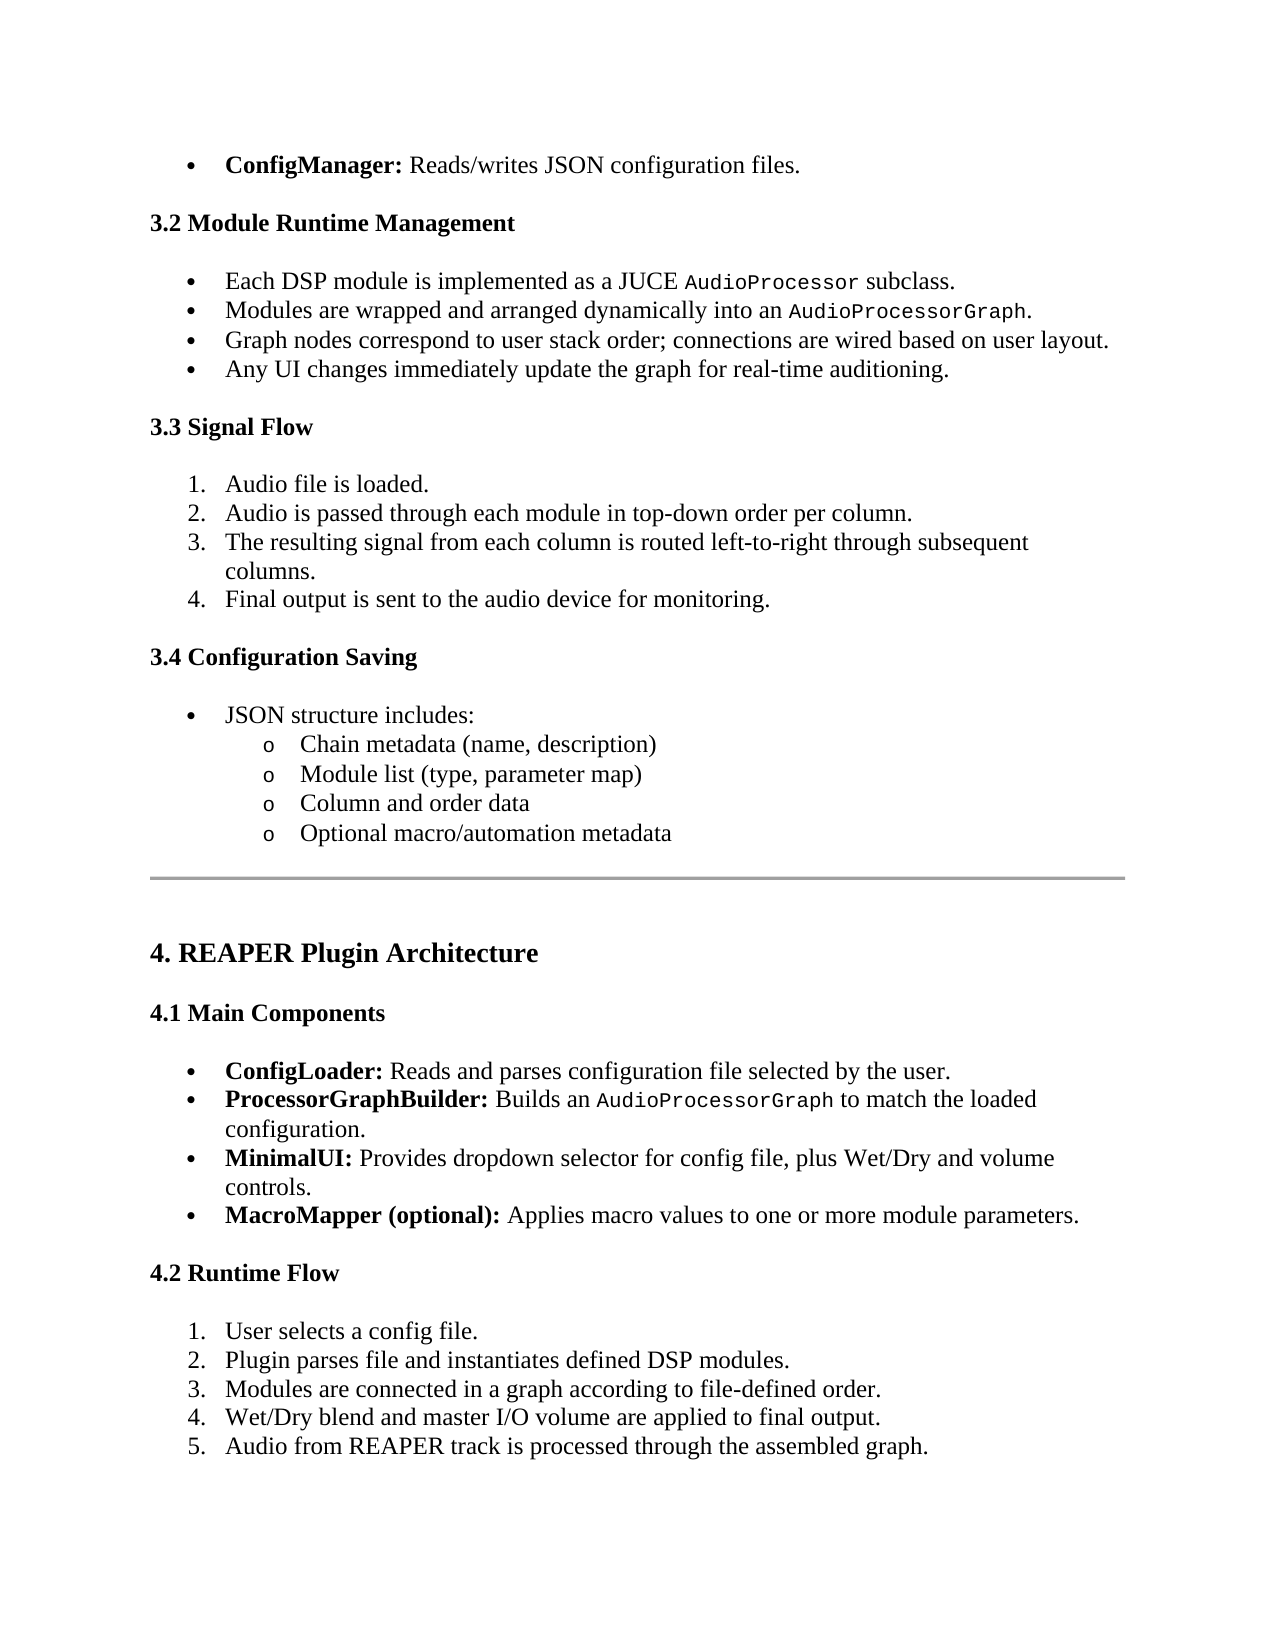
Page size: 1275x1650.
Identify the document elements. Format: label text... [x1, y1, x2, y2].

list Modules are wrapped and arranged dynamically into an AudioProcessorGraph. [187, 295, 1125, 325]
list Graph nodes correspond to user stack order; connections are wired based on user layout. [187, 325, 1125, 354]
text 4.1 Main Components [150, 998, 1125, 1027]
list Optional macro/automation metadata [262, 818, 1125, 847]
list Plugin parses file and instantiates defined DSP modules. [187, 1345, 1125, 1374]
list Modules are connected in a graph according to file-defined order. [187, 1374, 1125, 1402]
list User selects a config file. [187, 1316, 1125, 1345]
text 3.4 Configuration Saving [150, 642, 1125, 671]
text 4. REAPER Plugin Architecture [150, 936, 1125, 969]
list Final output is sent to the audio device for monitoring. [187, 584, 1125, 613]
list MacroMapper (optional): Applies macro values to one or more module parameters. [187, 1200, 1125, 1229]
list Audio from REAPER track is processed through the assembled graph. [187, 1431, 1125, 1460]
list Audio is passed through each module in top-down order per column. [187, 498, 1125, 527]
list JSON structure includes: [187, 700, 1125, 729]
list ConfigLoader: Reads and parses configuration file selected by the user. [187, 1056, 1125, 1084]
list Chain metadata (name, description) [262, 729, 1125, 759]
list MinimalUI: Provides dropdown selector for config file, plus Wet/Dry and volume controls. [187, 1143, 1125, 1200]
list ProcessorGraphBuilder: Builds an AudioProcessorGraph to match the loaded configuration. [187, 1084, 1125, 1143]
text 4.2 Runtime Flow [150, 1258, 1125, 1287]
text 3.2 Module Runtime Management [150, 208, 1125, 237]
list The resulting signal from each column is routed left-to-right through subsequent columns. [187, 527, 1125, 584]
list Audio file is loaded. [187, 469, 1125, 498]
list Module list (type, parameter map) [262, 759, 1125, 788]
list ConfigManager: Reads/writes JSON configuration files. [187, 150, 1125, 179]
list Any UI changes immediately update the graph for real-time auditioning. [187, 354, 1125, 382]
text 3.3 Signal Flow [150, 412, 1125, 440]
list Column and order data [262, 788, 1125, 818]
list Wet/Dry blend and master I/O volume are applied to final output. [187, 1402, 1125, 1431]
list Each DSP module is implemented as a JUCE AudioProcessor subclass. [187, 266, 1125, 295]
